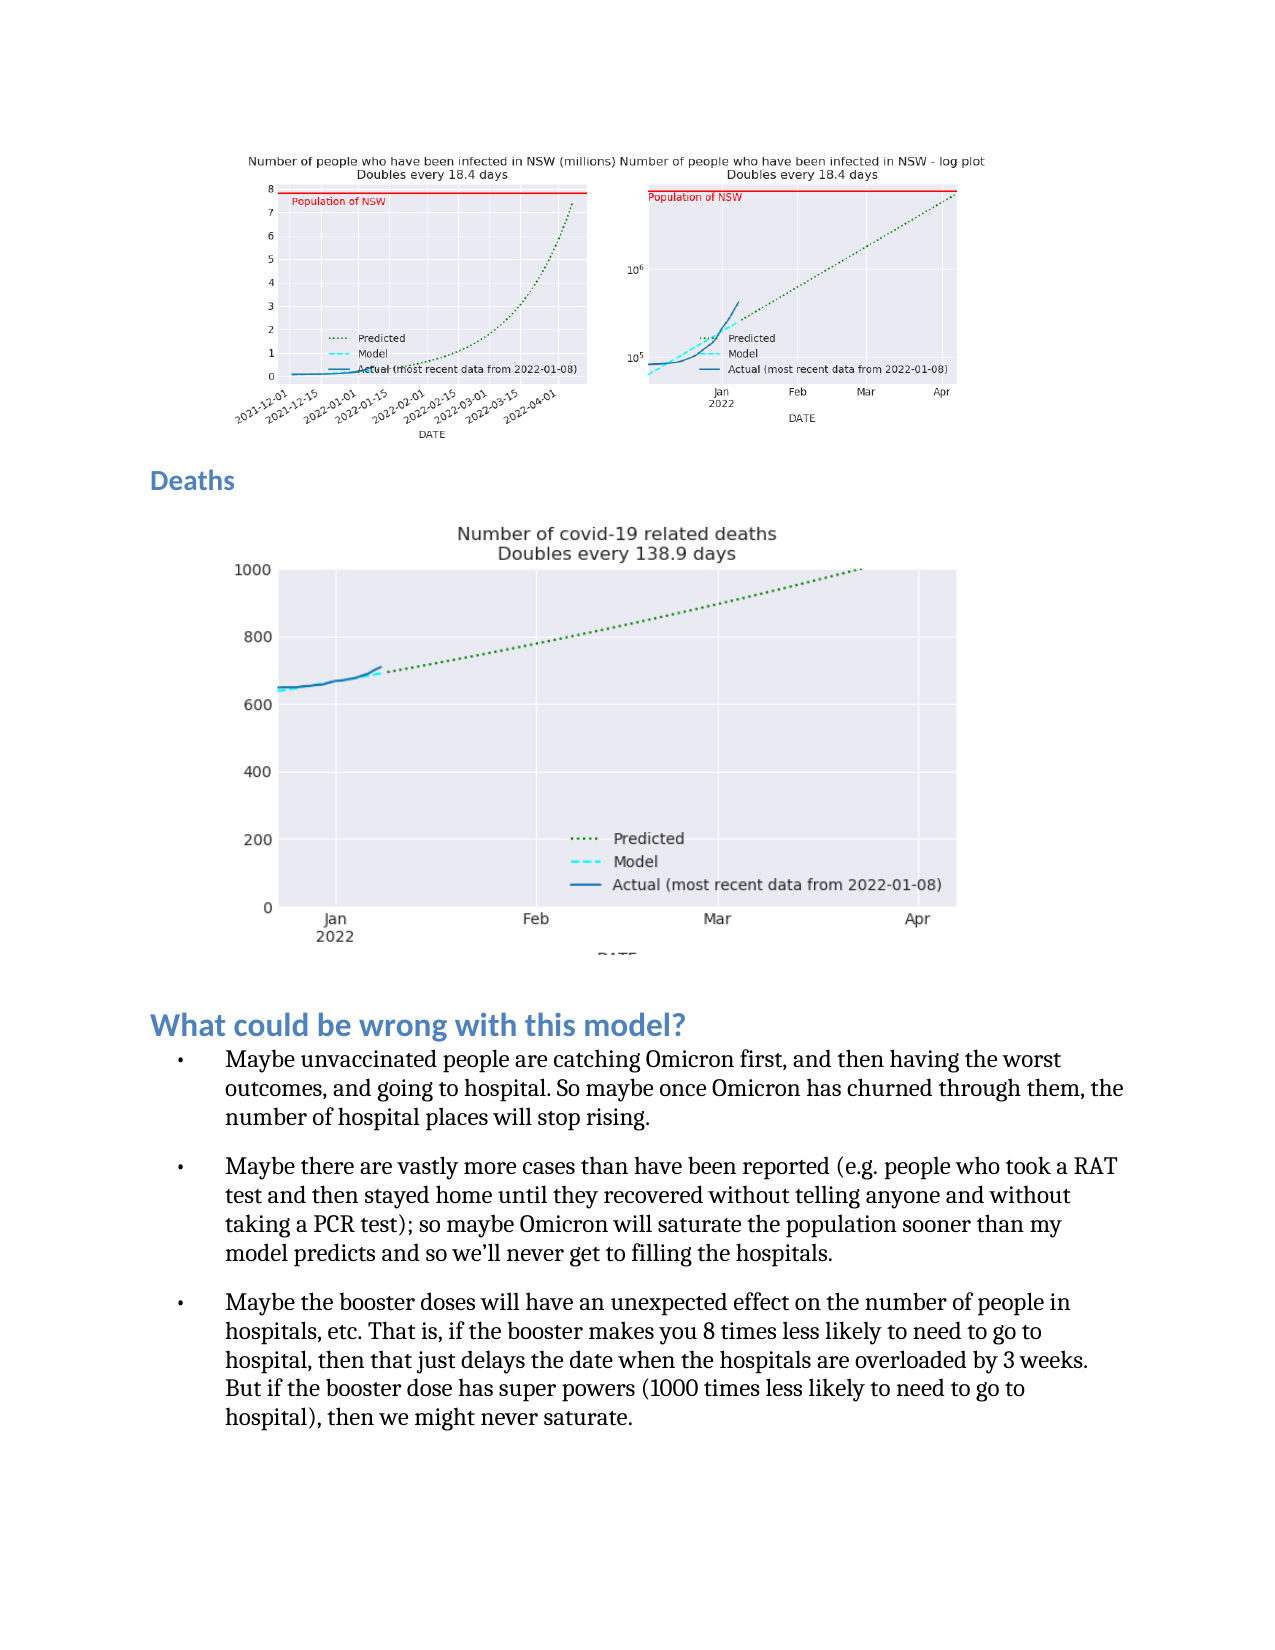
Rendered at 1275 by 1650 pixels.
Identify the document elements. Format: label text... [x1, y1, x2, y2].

list Maybe unvaccinated people are catching Omicron first, and then having the worst outcomes, and going to hospital. So maybe once Omicron has churned through them, the number of hospital places will stop rising. [175, 1045, 1125, 1131]
subtitle Deaths [150, 462, 1125, 498]
list Maybe there are vastly more cases than have been reported (e.g. people who took a RAT test and then stayed home until they recovered without telling anyone and without taking a PCR test); so maybe Omicron will saturate the population sooner than my model predicts and so we’ll never get to filling the hospitals. [175, 1152, 1125, 1267]
list Maybe the booster doses will have an unexpected effect on the number of people in hospitals, etc. That is, if the booster makes you 8 times less likely to need to go to hospital, then that just delays the date when the hospitals are overloaded by 3 weeks. But if the booster dose has super powers (1000 times less likely to need to go to hospital), then we might never saturate. [175, 1288, 1125, 1432]
picture [168, 150, 1044, 442]
picture [168, 516, 1044, 955]
subtitle What could be wrong with this model? [150, 1004, 1125, 1045]
